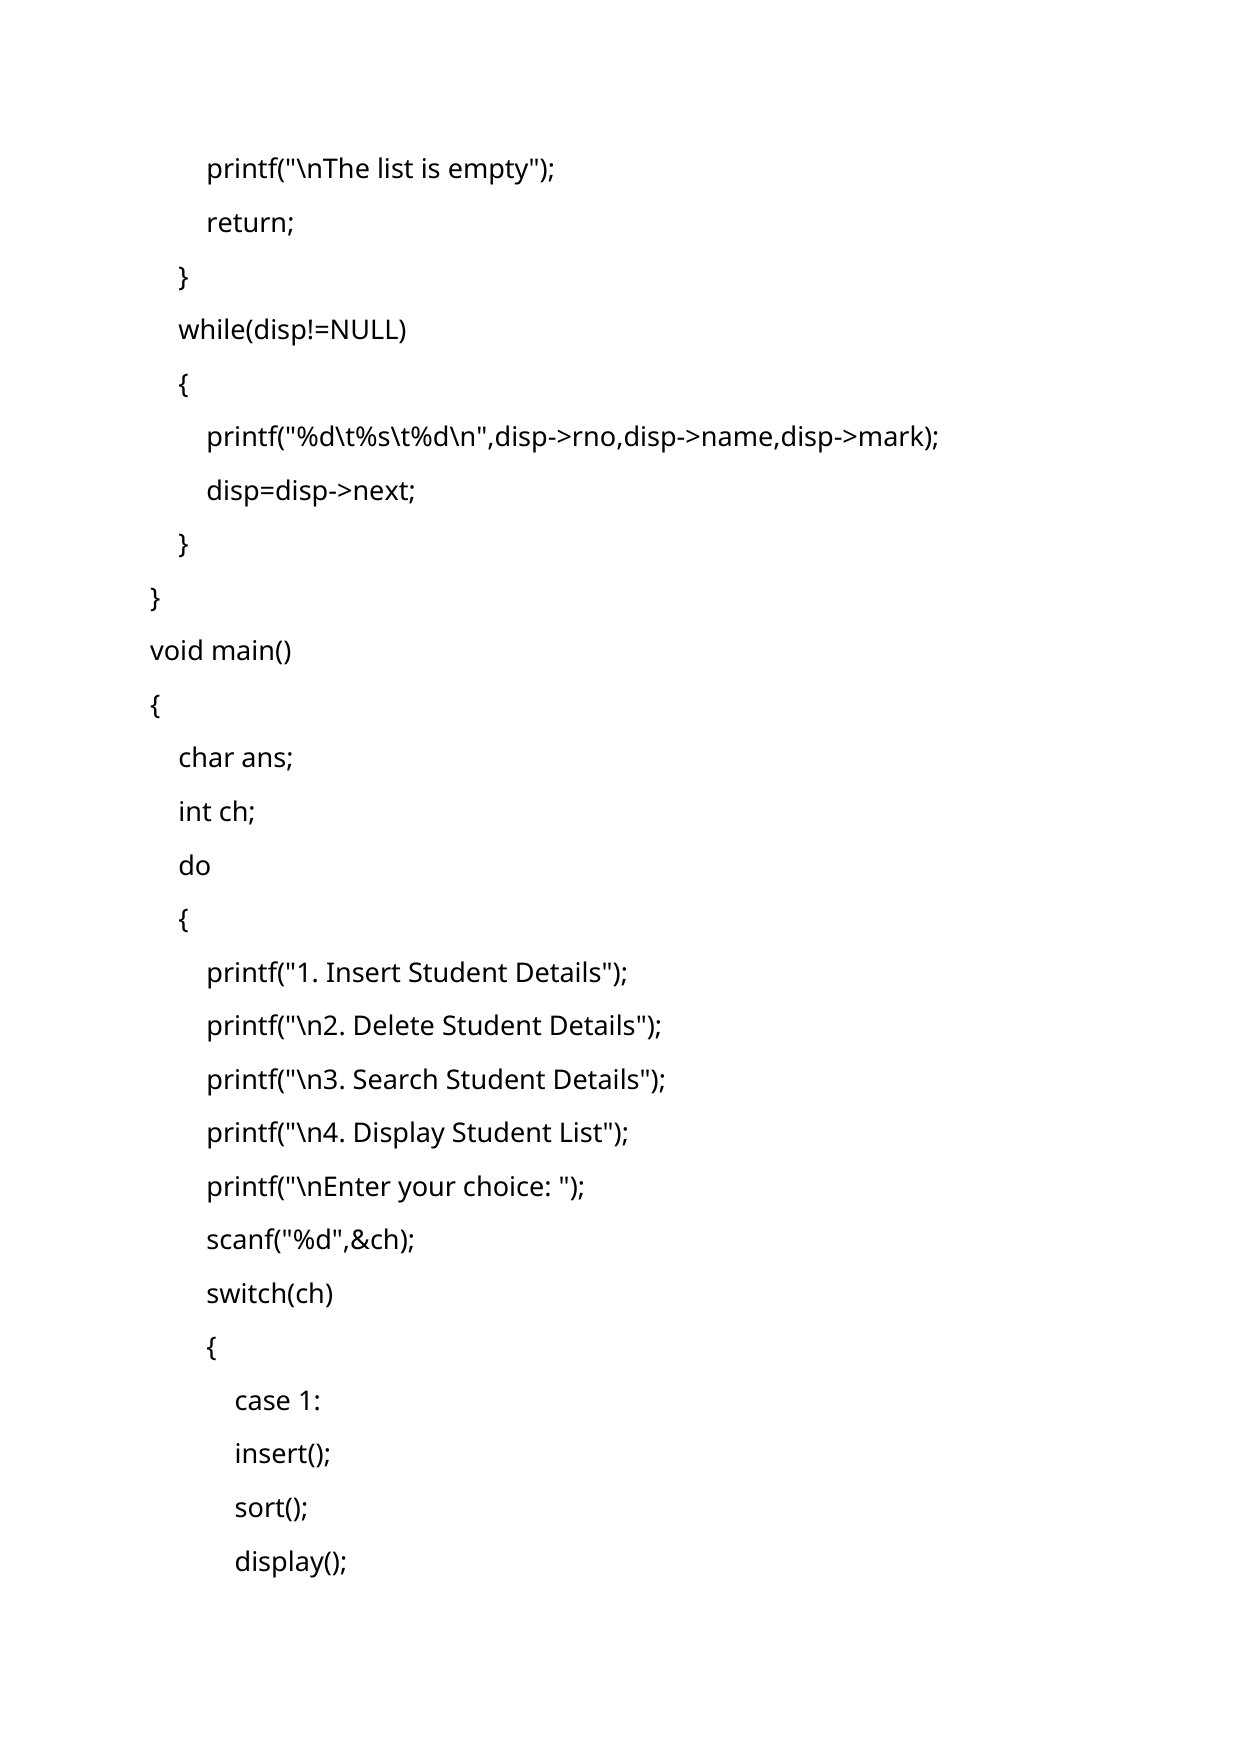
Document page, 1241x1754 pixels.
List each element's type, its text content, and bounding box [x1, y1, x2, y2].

text display(); [150, 1542, 1090, 1579]
text sort(); [150, 1488, 1090, 1525]
text insert(); [150, 1435, 1090, 1472]
text printf("%d\t%s\t%d\n",disp->rno,disp->name,disp->mark); [150, 418, 1090, 454]
text void main() [150, 632, 1090, 669]
text while(disp!=NULL) [150, 311, 1090, 347]
text printf("\n2. Delete Student Details"); [150, 1007, 1090, 1043]
text } [150, 525, 1090, 562]
text int ch; [150, 792, 1090, 829]
text } [150, 578, 1090, 615]
text disp=disp->next; [150, 471, 1090, 508]
text return; [150, 203, 1090, 240]
text } [150, 257, 1090, 294]
text char ans; [150, 739, 1090, 776]
text switch(ch) [150, 1274, 1090, 1311]
text { [150, 1328, 1090, 1365]
text case 1: [150, 1381, 1090, 1418]
text printf("1. Insert Student Details"); [150, 953, 1090, 990]
text { [150, 685, 1090, 722]
text scanf("%d",&ch); [150, 1221, 1090, 1258]
text printf("\n4. Display Student List"); [150, 1114, 1090, 1151]
text do [150, 846, 1090, 883]
text { [150, 899, 1090, 936]
text printf("\n3. Search Student Details"); [150, 1060, 1090, 1097]
text printf("\nThe list is empty"); [150, 150, 1090, 187]
text printf("\nEnter your choice: "); [150, 1167, 1090, 1204]
text { [150, 364, 1090, 401]
